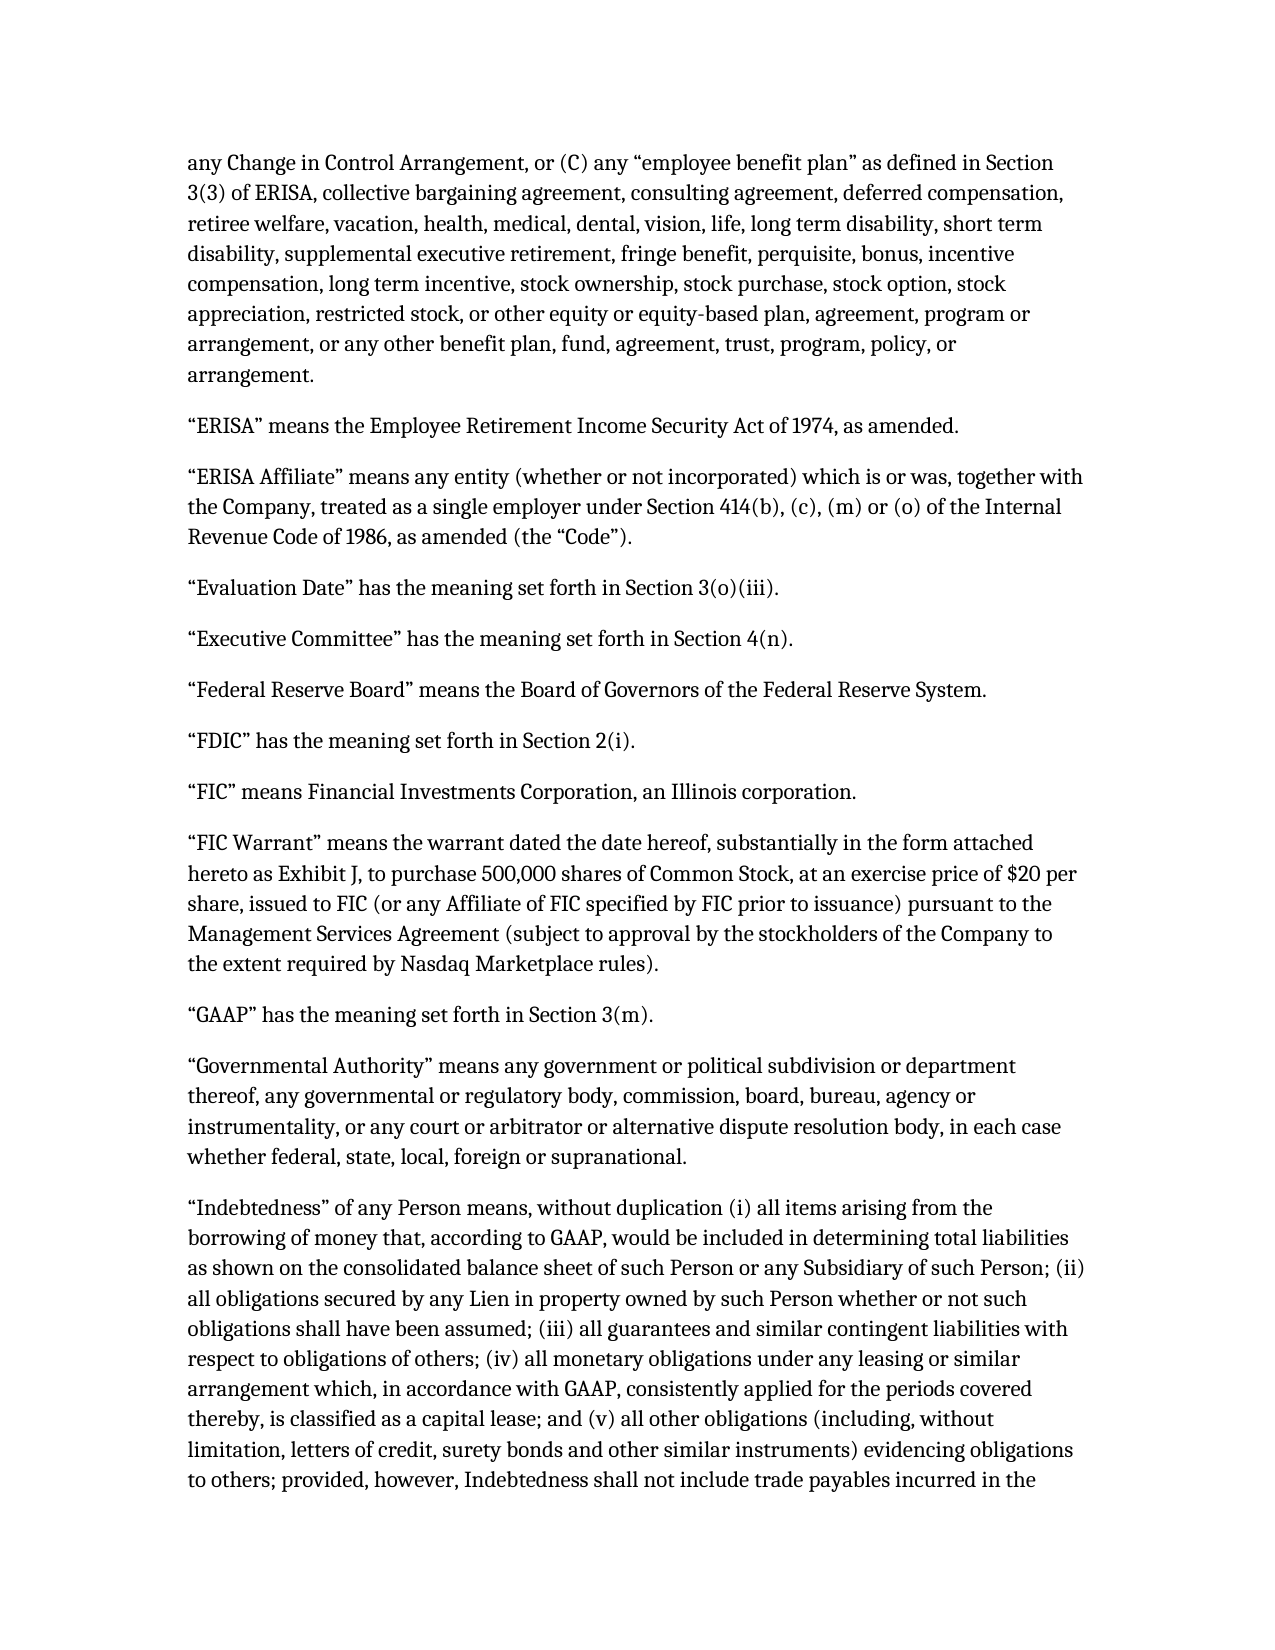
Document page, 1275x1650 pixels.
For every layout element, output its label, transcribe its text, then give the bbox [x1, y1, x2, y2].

text “FIC Warrant” means the warrant dated the date hereof, substantially in the form attached hereto as Exhibit J, to purchase 500,000 shares of Common Stock, at an exercise price of $20 per share, issued to FIC (or any Affiliate of FIC specified by FIC prior to issuance) pursuant to the Management Services Agreement (subject to approval by the stockholders of the Company to the extent required by Nasdaq Marketplace rules). [187, 830, 1087, 977]
text “GAAP” has the meaning set forth in Section 3(m). [187, 1002, 1087, 1028]
text “Evaluation Date” has the meaning set forth in Section 3(o)(iii). [187, 575, 1087, 601]
text “ERISA Affiliate” means any entity (whether or not incorporated) which is or was, together with the Company, treated as a single employer under Section 414(b), (c), (m) or (o) of the Internal Revenue Code of 1986, as amended (the “Code”). [187, 463, 1087, 550]
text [187, 1195, 1087, 1493]
text “ERISA” means the Employee Retirement Income Security Act of 1974, as amended. [187, 412, 1087, 439]
text “Federal Reserve Board” means the Board of Governors of the Federal Reserve System. [187, 677, 1087, 703]
text “Executive Committee” has the meaning set forth in Section 4(n). [187, 626, 1087, 652]
text “FIC” means Financial Investments Corporation, an Illinois corporation. [187, 779, 1087, 806]
text “Governmental Authority” means any government or political subdivision or department thereof, any governmental or regulatory body, commission, board, bureau, agency or instrumentality, or any court or arbitrator or alternative dispute resolution body, in each case whether federal, state, local, foreign or supranational. [187, 1053, 1087, 1170]
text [187, 150, 1087, 388]
text “FDIC” has the meaning set forth in Section 2(i). [187, 728, 1087, 754]
